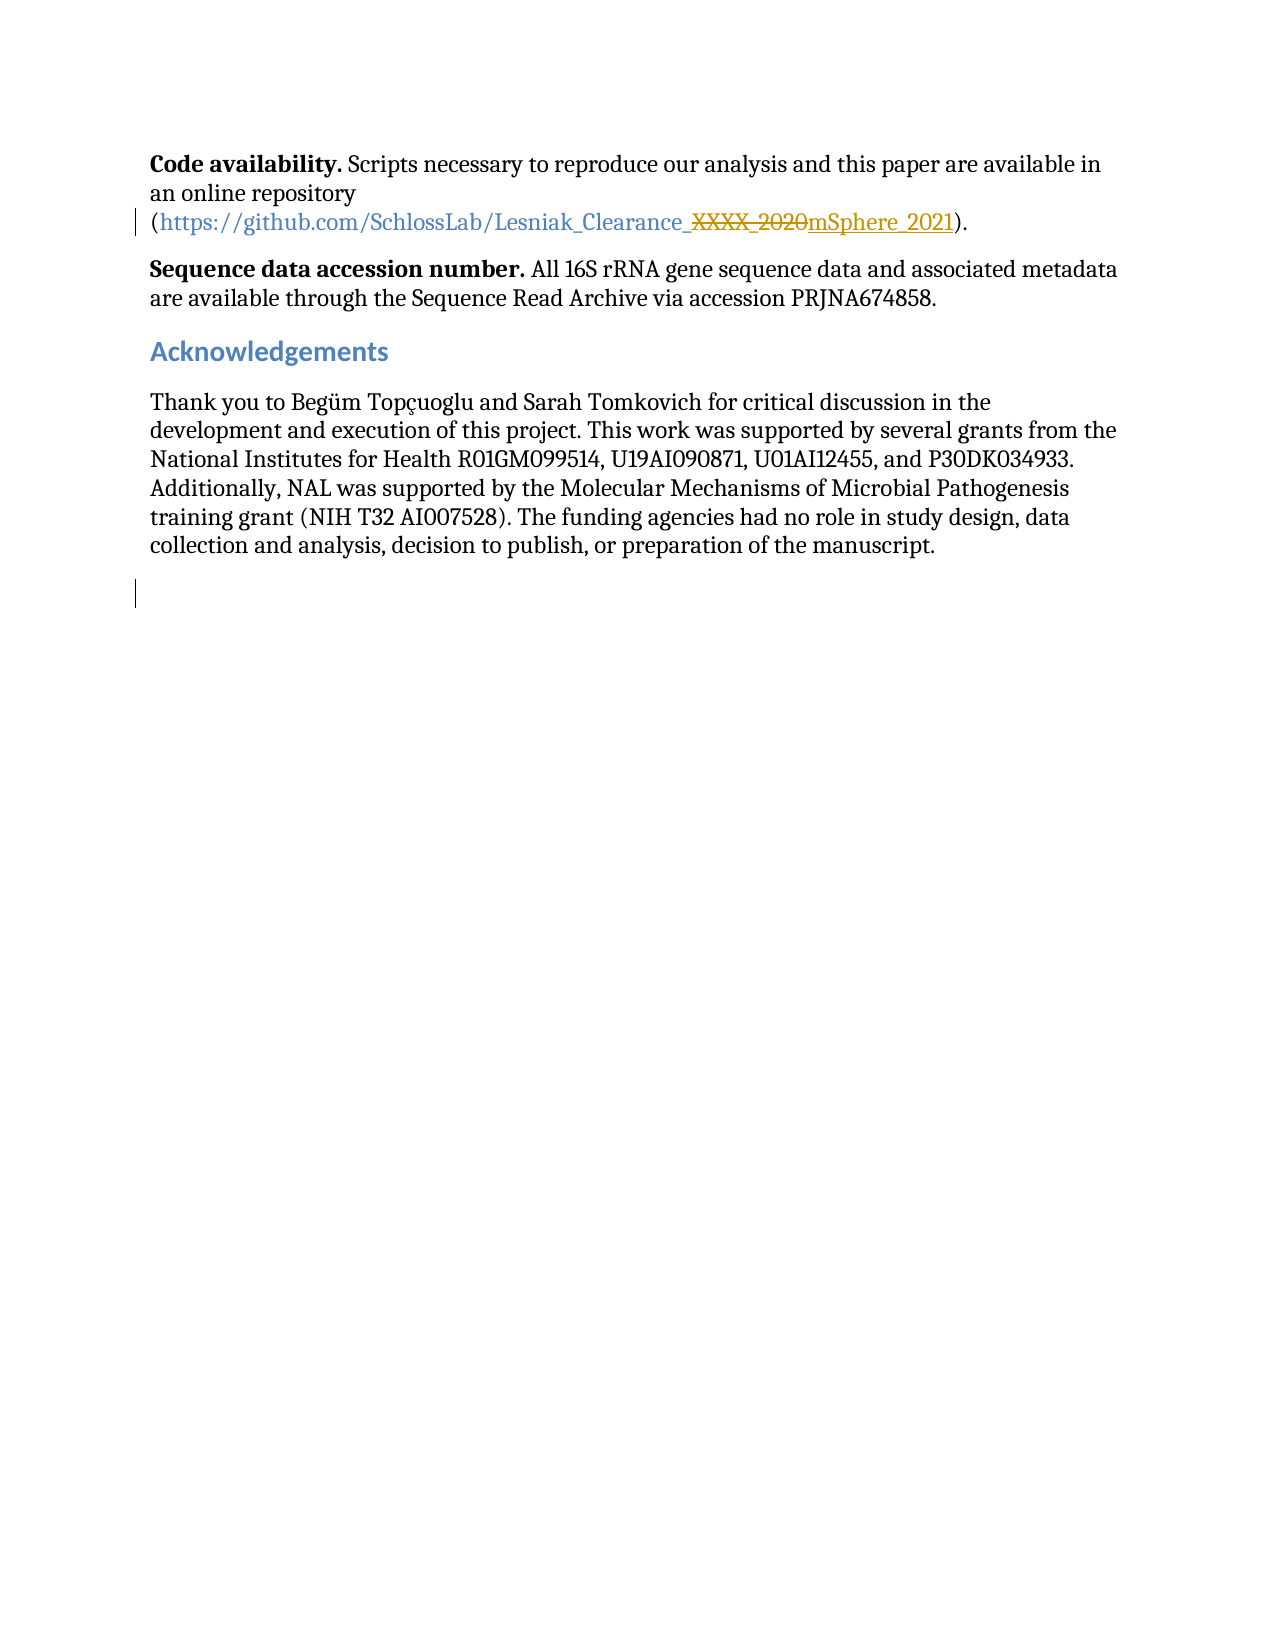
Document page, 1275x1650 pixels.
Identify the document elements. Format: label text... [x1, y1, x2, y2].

text Code availability. Scripts necessary to reproduce our analysis and this paper are available in an online repository (https://github.com/SchlossLab/Lesniak_Clearance_). [150, 150, 1125, 236]
text Thank you to Begüm Topçuoglu and Sarah Tomkovich for critical discussion in the development and execution of this project. This work was supported by several grants from the National Institutes for Health R01GM099514, U19AI090871, U01AI12455, and P30DK034933. Additionally, NAL was supported by the Molecular Mechanisms of Microbial Pathogenesis training grant (NIH T32 AI007528). The funding agencies had no role in study design, data collection and analysis, decision to publish, or preparation of the manuscript. [150, 388, 1125, 560]
subtitle Acknowledgements [150, 333, 1125, 369]
text Sequence data accession number. All 16S rRNA gene sequence data and associated metadata are available through the Sequence Read Archive via accession PRJNA674858. [150, 255, 1125, 312]
